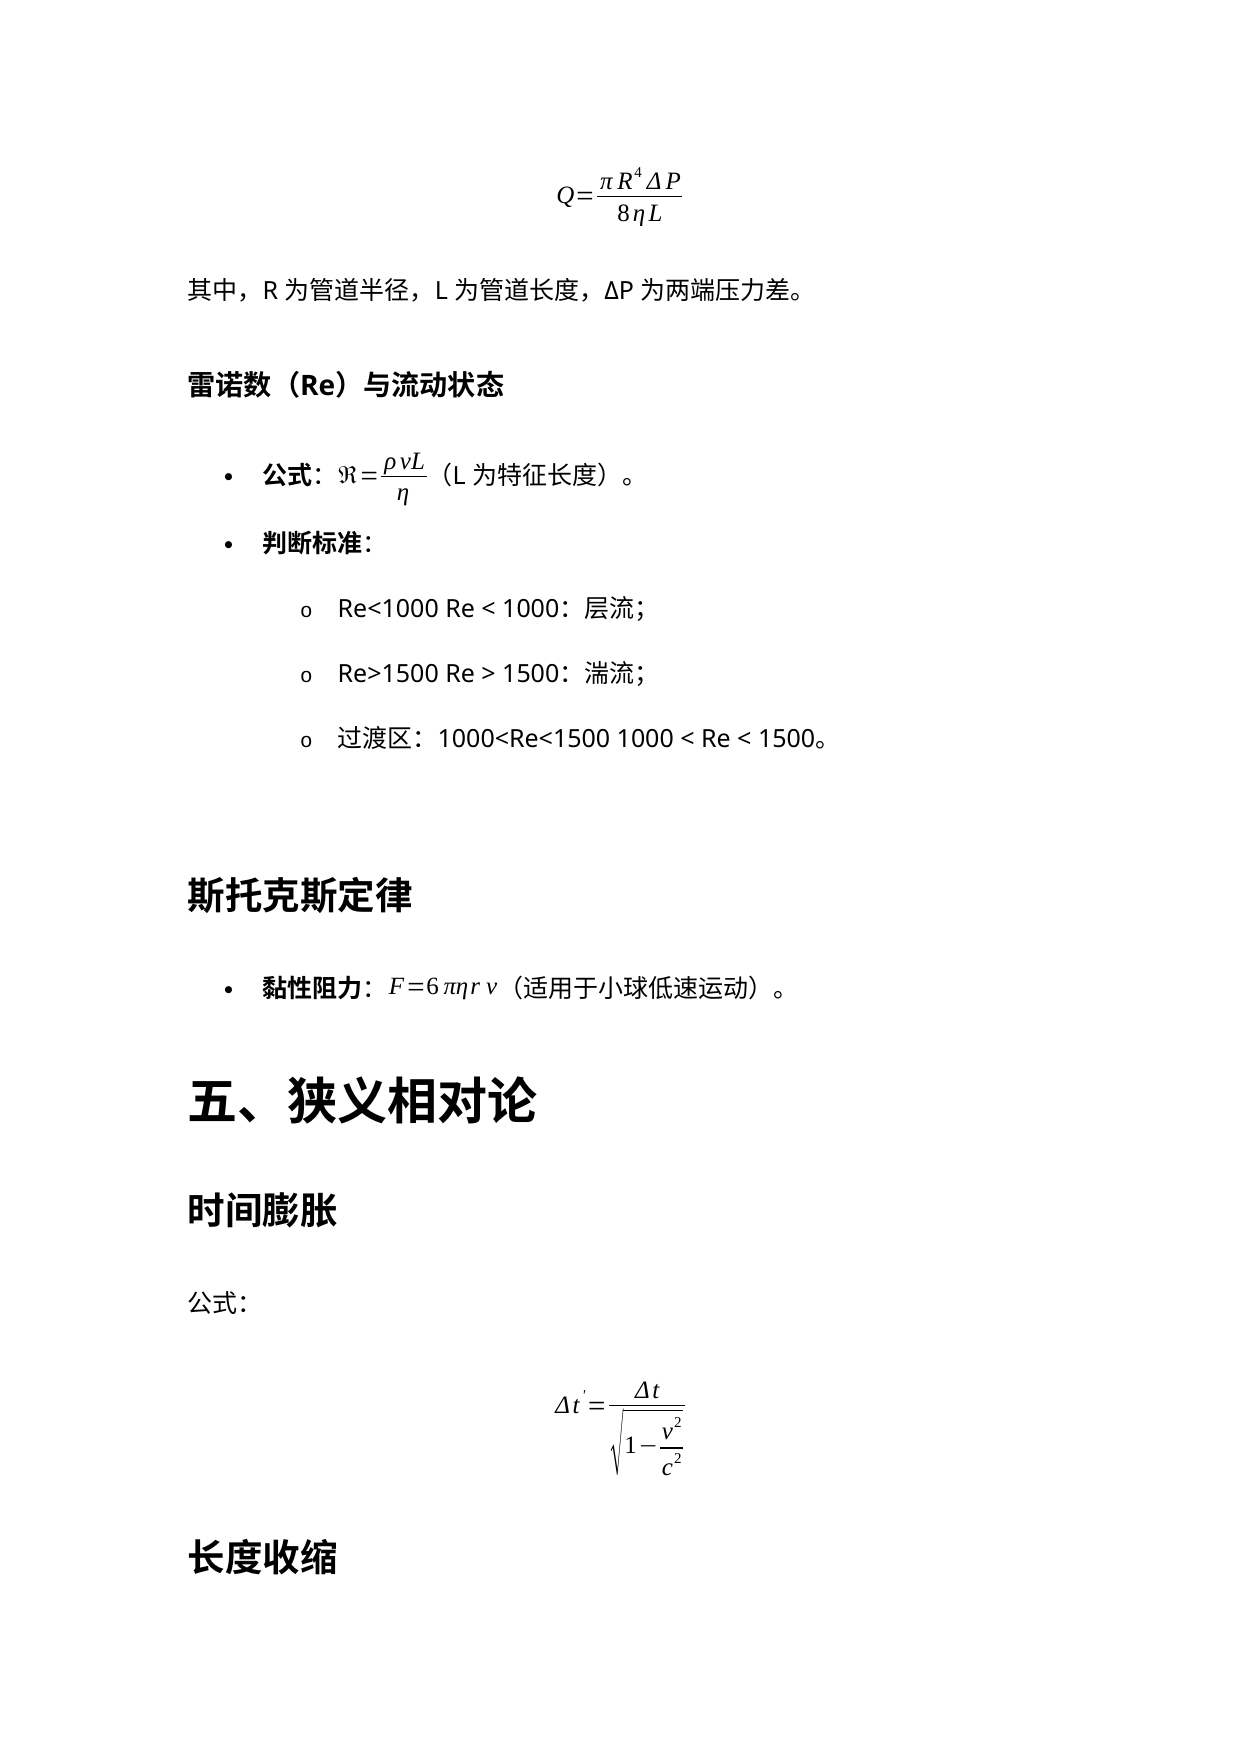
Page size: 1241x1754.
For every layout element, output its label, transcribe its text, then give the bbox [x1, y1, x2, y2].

list 判断标准： [225, 509, 1053, 574]
list 黏性阻力：（适用于小球低速运动）。 [225, 954, 1053, 1019]
list 公式：（L 为特征长度）。 [225, 444, 1053, 509]
text 时间膨胀 [187, 1175, 1053, 1240]
text 其中，R 为管道半径，L 为管道长度，ΔP 为两端压力差。 [187, 256, 1053, 321]
text 长度收缩 [187, 1523, 1053, 1588]
list Re<1000 Re < 1000：层流； [300, 574, 1053, 639]
list Re>1500 Re > 1500：湍流； [300, 639, 1053, 704]
text 五、狭义相对论 [187, 1049, 1053, 1146]
text 斯托克斯定律 [187, 860, 1053, 925]
text 雷诺数（Re）与流动状态 [187, 350, 1053, 415]
text 公式： [187, 1269, 1053, 1334]
list 过渡区：1000<Re<1500 1000 < Re < 1500。 [300, 704, 1053, 769]
